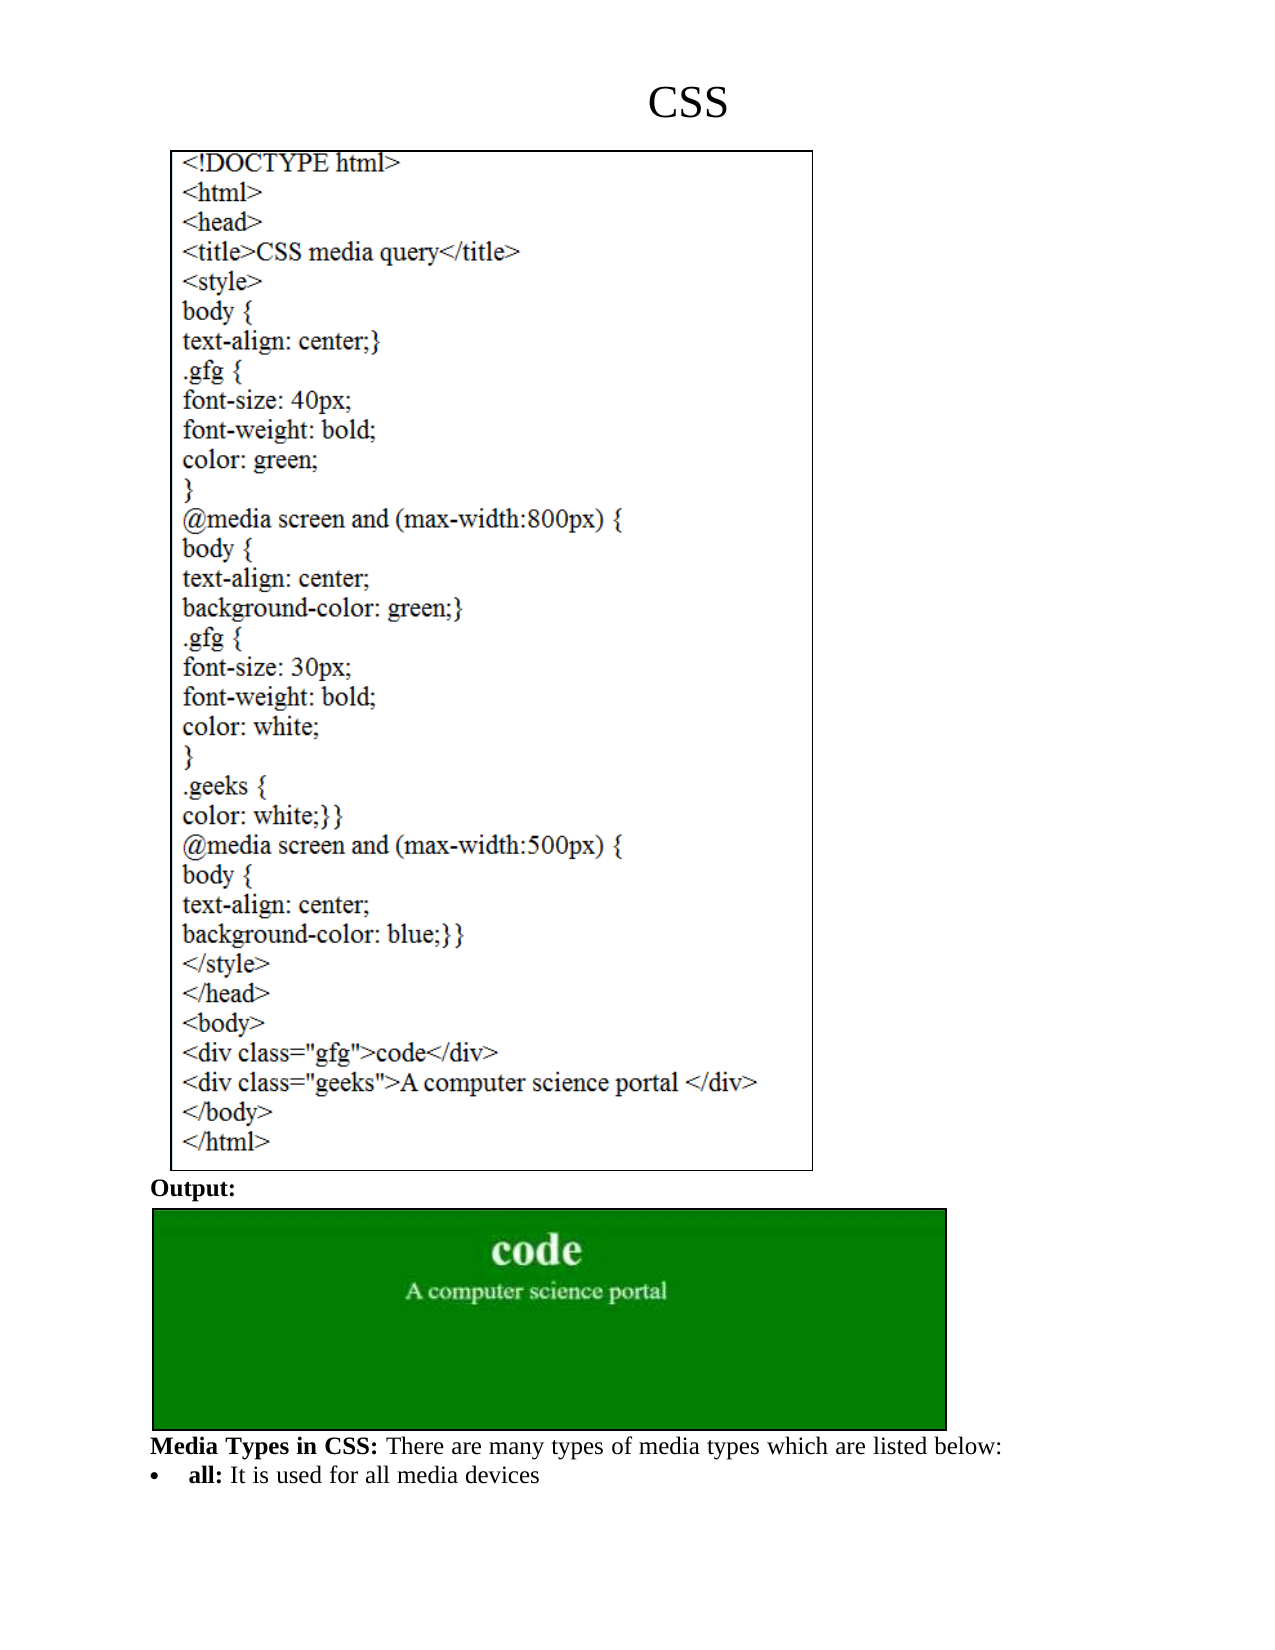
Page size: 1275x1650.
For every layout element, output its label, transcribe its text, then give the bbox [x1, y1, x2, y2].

subtitle Output: [150, 1173, 1223, 1202]
picture [172, 152, 812, 1170]
list all: It is used for all media devices [151, 1460, 1223, 1489]
text Media Types in CSS: There are many types of media types which are listed below: [150, 1202, 1223, 1460]
